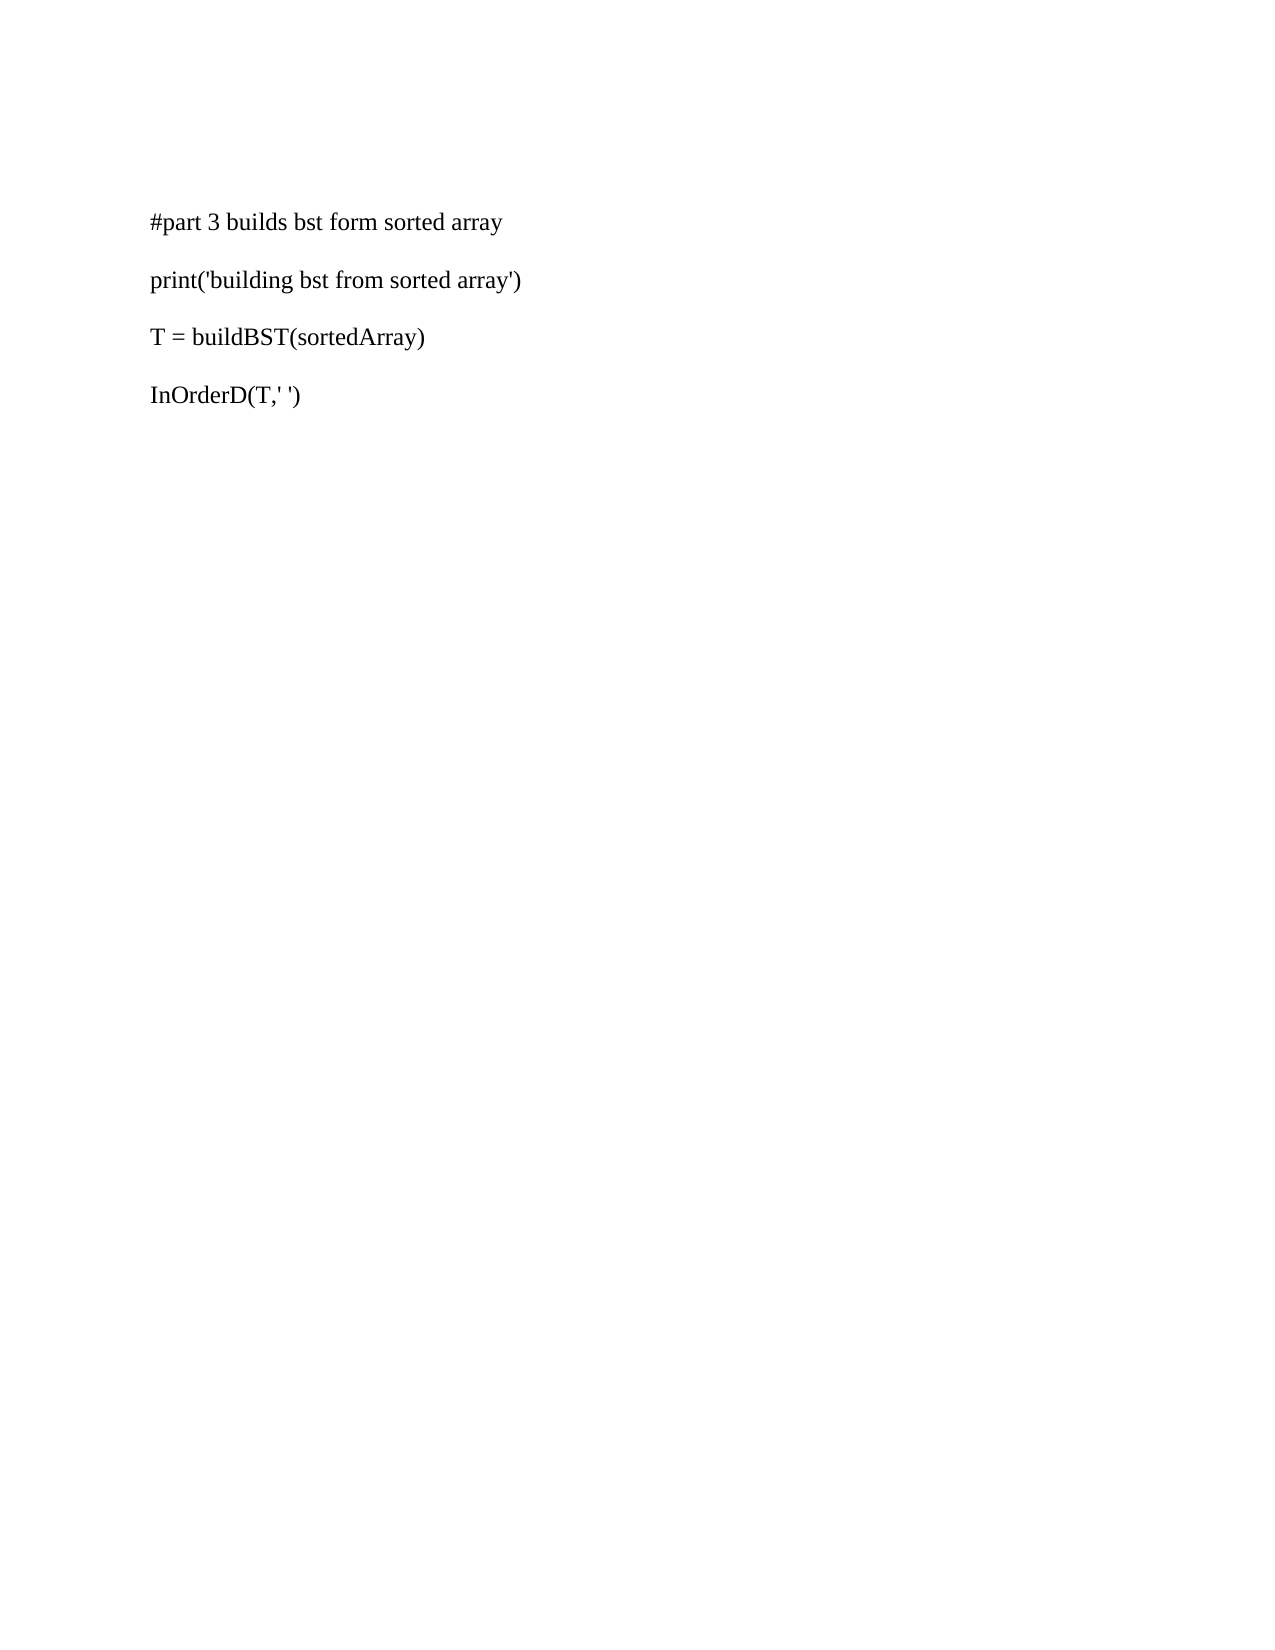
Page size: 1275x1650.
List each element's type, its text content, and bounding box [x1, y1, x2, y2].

text InOrderD(T,' ') [150, 380, 1125, 409]
text T = buildBST(sortedArray) [150, 322, 1125, 351]
text print('building bst from sorted array') [150, 265, 1125, 294]
text #part 3 builds bst form sorted array [150, 207, 1125, 236]
